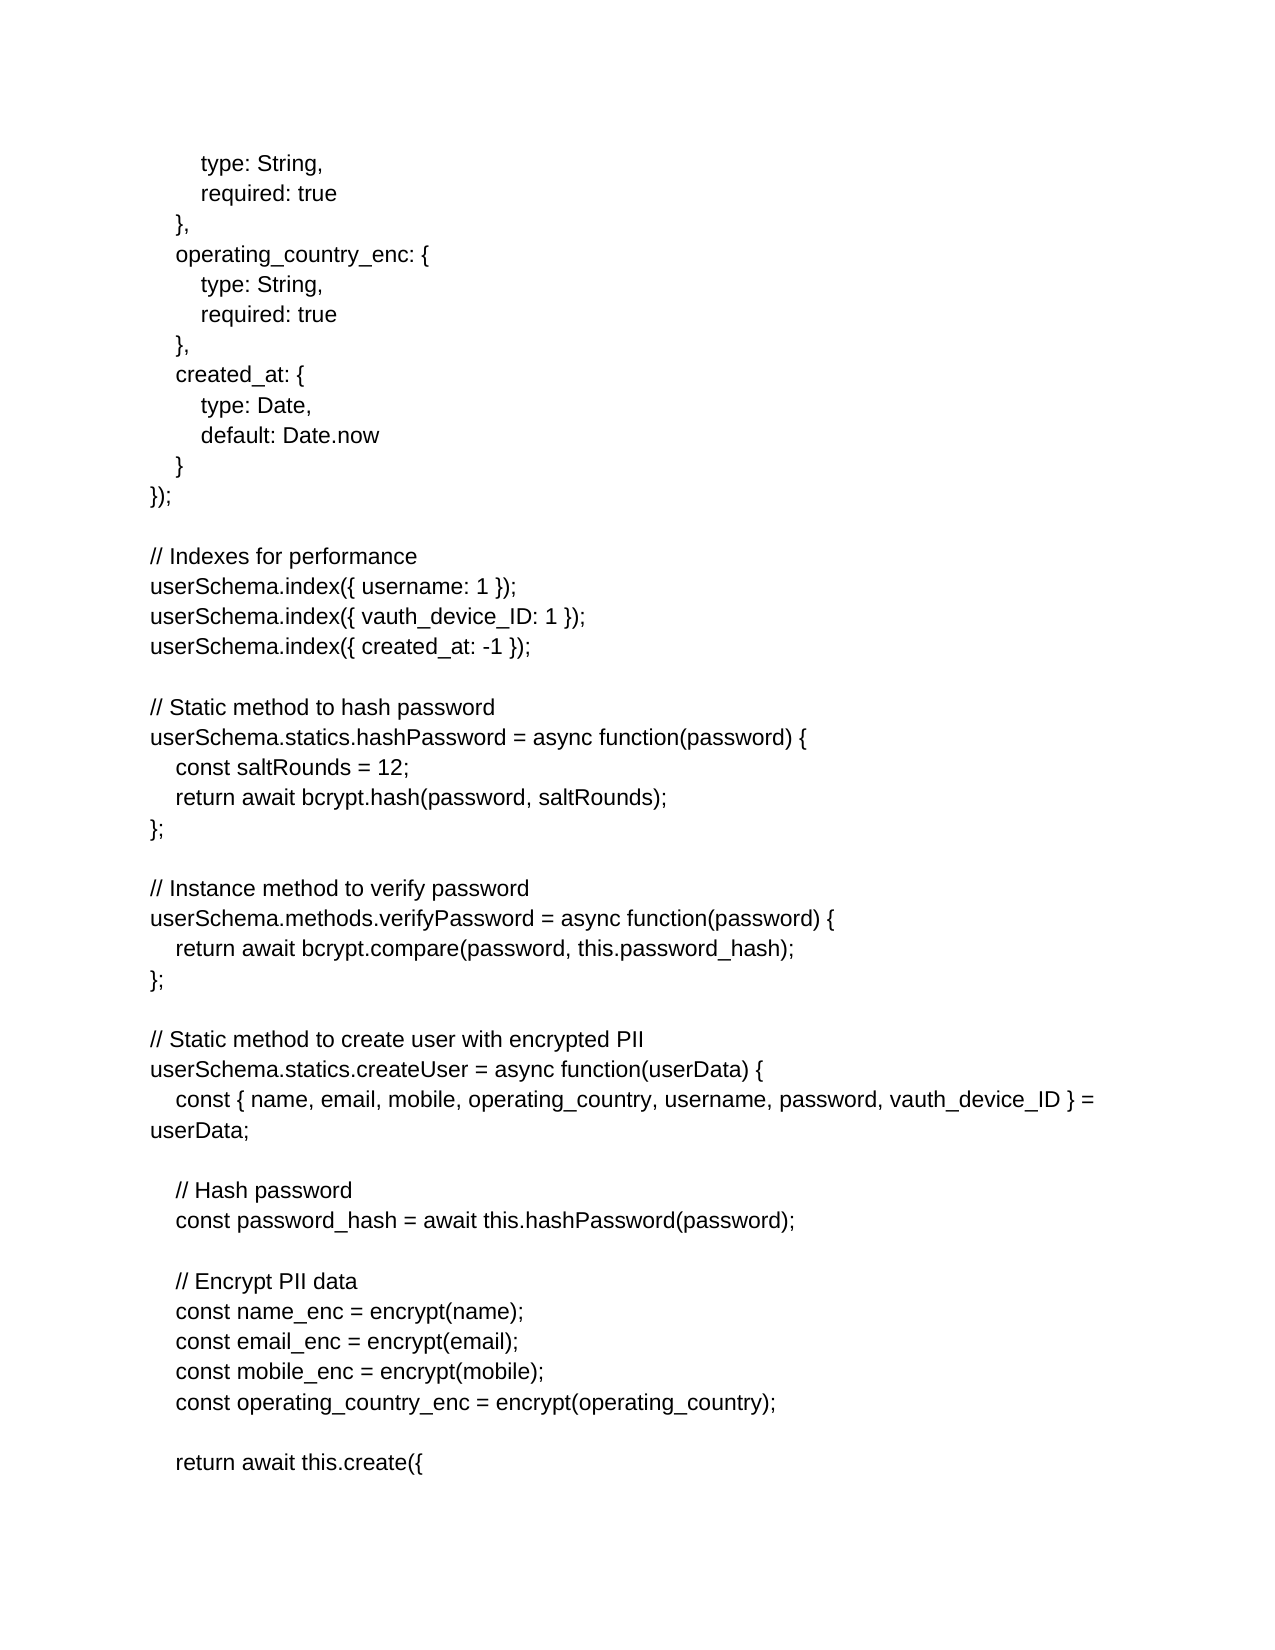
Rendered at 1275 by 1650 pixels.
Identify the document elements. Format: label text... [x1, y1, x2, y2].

text required: true [150, 301, 1125, 327]
text userSchema.statics.createUser = async function(userData) { [150, 1056, 1125, 1083]
text type: String, [150, 271, 1125, 297]
text type: Date, [150, 392, 1125, 418]
text // Static method to create user with encrypted PII [150, 1026, 1125, 1052]
text const mobile_enc = encrypt(mobile); [150, 1358, 1125, 1385]
text }, [150, 331, 1125, 358]
text }); [150, 482, 1125, 509]
text required: true [150, 180, 1125, 207]
text created_at: { [150, 361, 1125, 388]
text return await bcrypt.compare(password, this.password_hash); [150, 935, 1125, 962]
text userSchema.statics.hashPassword = async function(password) { [150, 724, 1125, 750]
text // Instance method to verify password [150, 875, 1125, 901]
text // Encrypt PII data [150, 1268, 1125, 1294]
text const name_enc = encrypt(name); [150, 1298, 1125, 1324]
text // Static method to hash password [150, 694, 1125, 720]
text default: Date.now [150, 422, 1125, 448]
text const password_hash = await this.hashPassword(password); [150, 1207, 1125, 1234]
text type: String, [150, 150, 1125, 176]
text // Indexes for performance [150, 543, 1125, 569]
text // Hash password [150, 1177, 1125, 1203]
text const email_enc = encrypt(email); [150, 1328, 1125, 1354]
text }, [150, 210, 1125, 237]
text } [150, 452, 1125, 478]
text userSchema.index({ created_at: -1 }); [150, 633, 1125, 660]
text userSchema.methods.verifyPassword = async function(password) { [150, 905, 1125, 932]
text const operating_country_enc = encrypt(operating_country); [150, 1388, 1125, 1415]
text userSchema.index({ vauth_device_ID: 1 }); [150, 603, 1125, 629]
text operating_country_enc: { [150, 241, 1125, 267]
text const saltRounds = 12; [150, 754, 1125, 781]
text return await bcrypt.hash(password, saltRounds); [150, 784, 1125, 811]
text const { name, email, mobile, operating_country, username, password, vauth_device_ID } = userData; [150, 1086, 1125, 1143]
text userSchema.index({ username: 1 }); [150, 573, 1125, 599]
text }; [150, 814, 1125, 841]
text }; [150, 966, 1125, 992]
text return await this.create({ [150, 1449, 1125, 1475]
